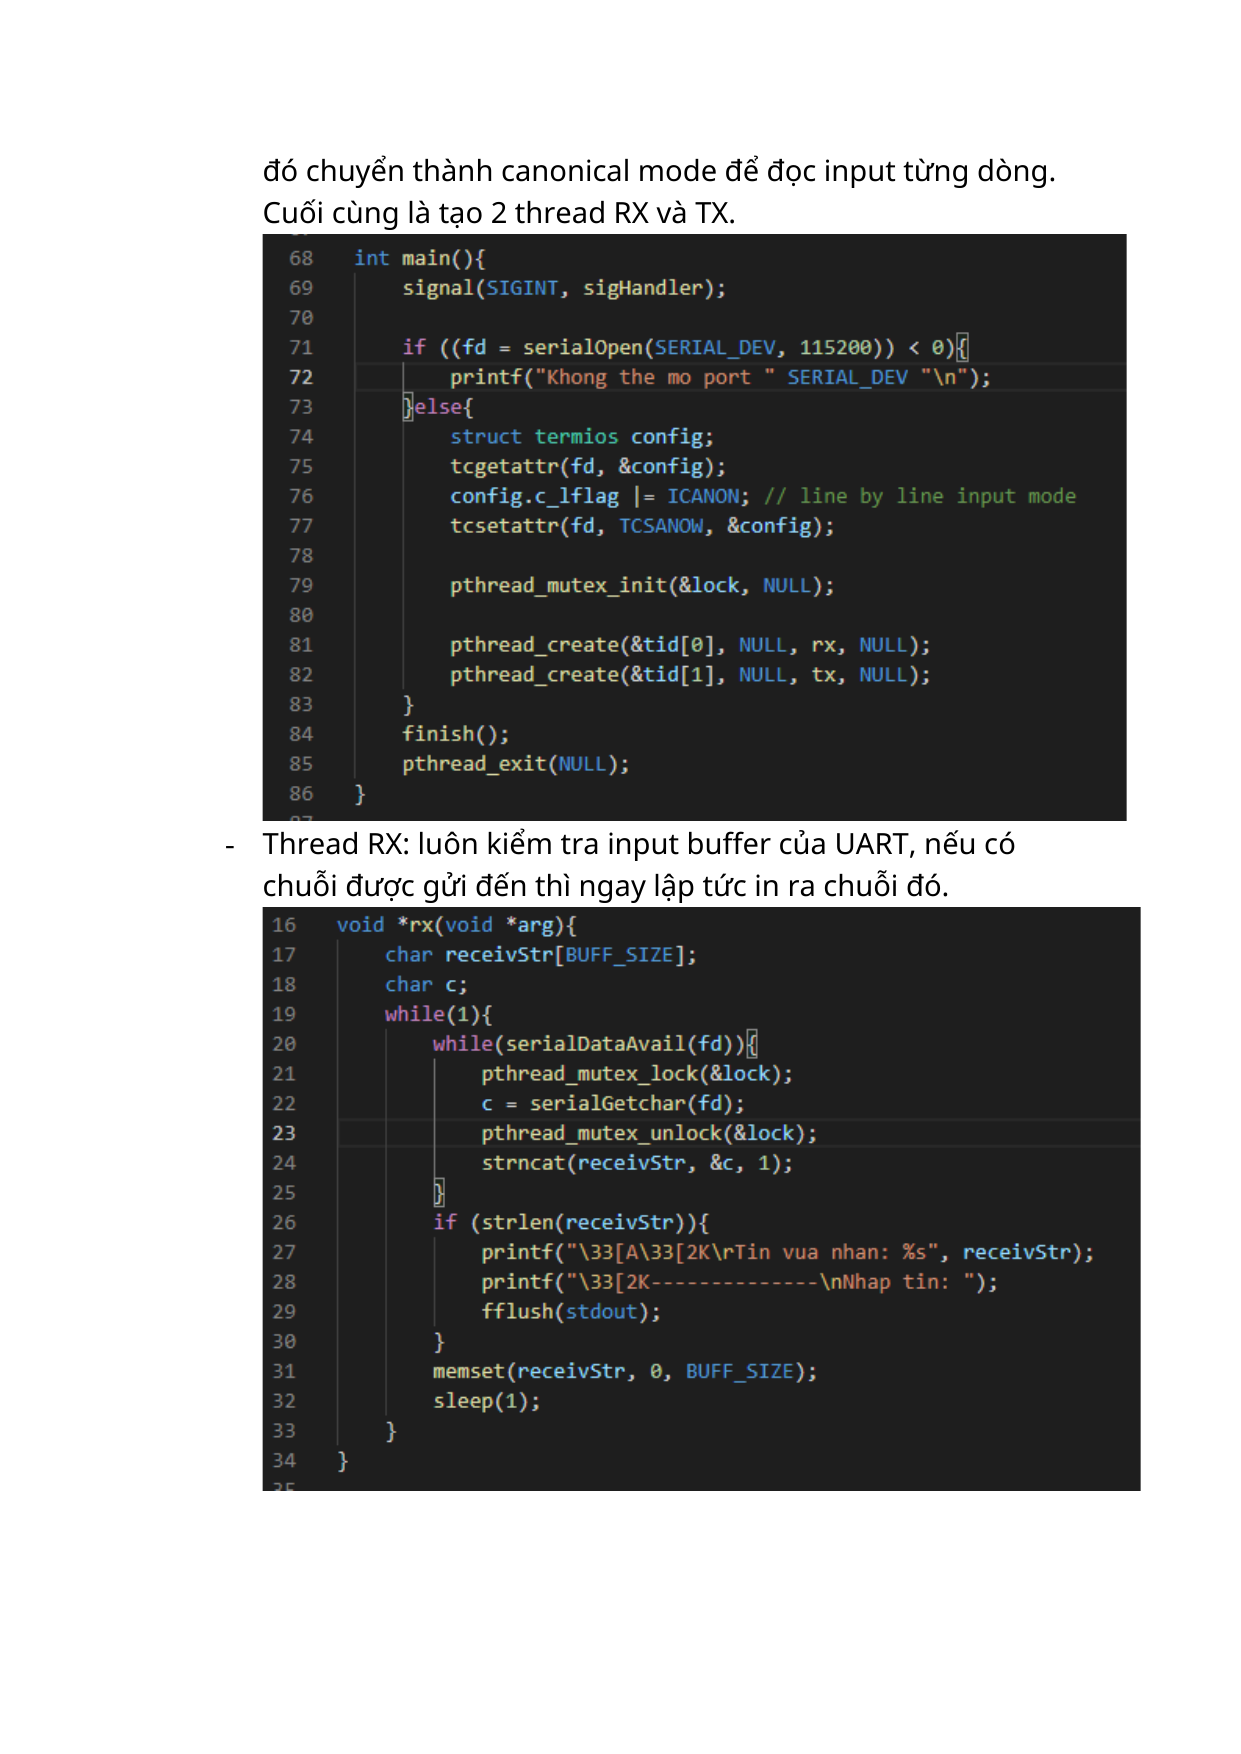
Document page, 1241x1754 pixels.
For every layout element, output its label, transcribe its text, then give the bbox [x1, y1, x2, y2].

picture [262, 907, 1141, 1491]
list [225, 150, 1090, 821]
picture [262, 234, 1127, 821]
